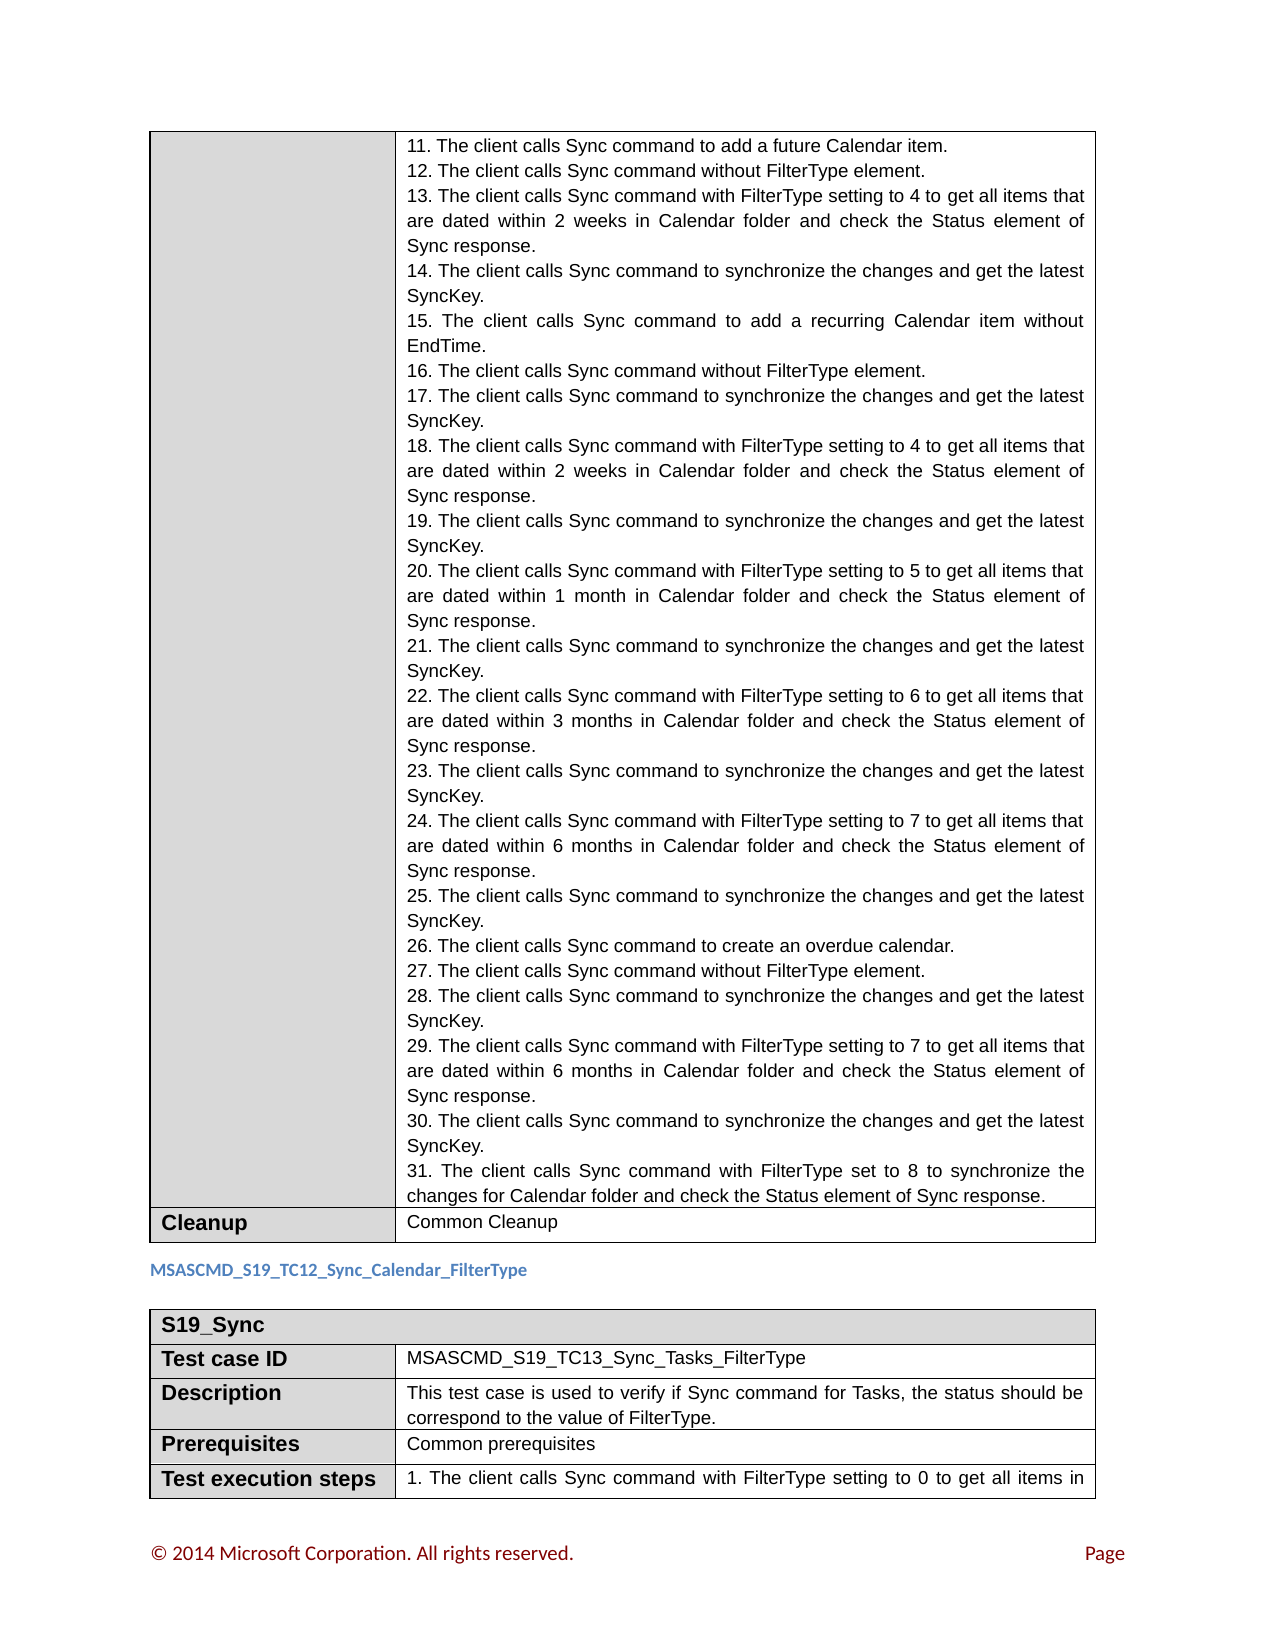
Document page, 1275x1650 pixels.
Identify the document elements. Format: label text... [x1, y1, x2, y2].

text MSASCMD_S19_TC12_Sync_Calendar_FilterType [150, 1255, 1125, 1282]
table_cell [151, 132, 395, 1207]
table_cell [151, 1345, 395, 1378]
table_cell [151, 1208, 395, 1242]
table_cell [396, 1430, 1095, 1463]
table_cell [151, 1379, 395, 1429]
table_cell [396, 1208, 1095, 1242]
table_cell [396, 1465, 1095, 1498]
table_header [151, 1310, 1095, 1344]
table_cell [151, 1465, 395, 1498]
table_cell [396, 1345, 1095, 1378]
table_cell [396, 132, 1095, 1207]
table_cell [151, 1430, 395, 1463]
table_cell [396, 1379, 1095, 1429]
